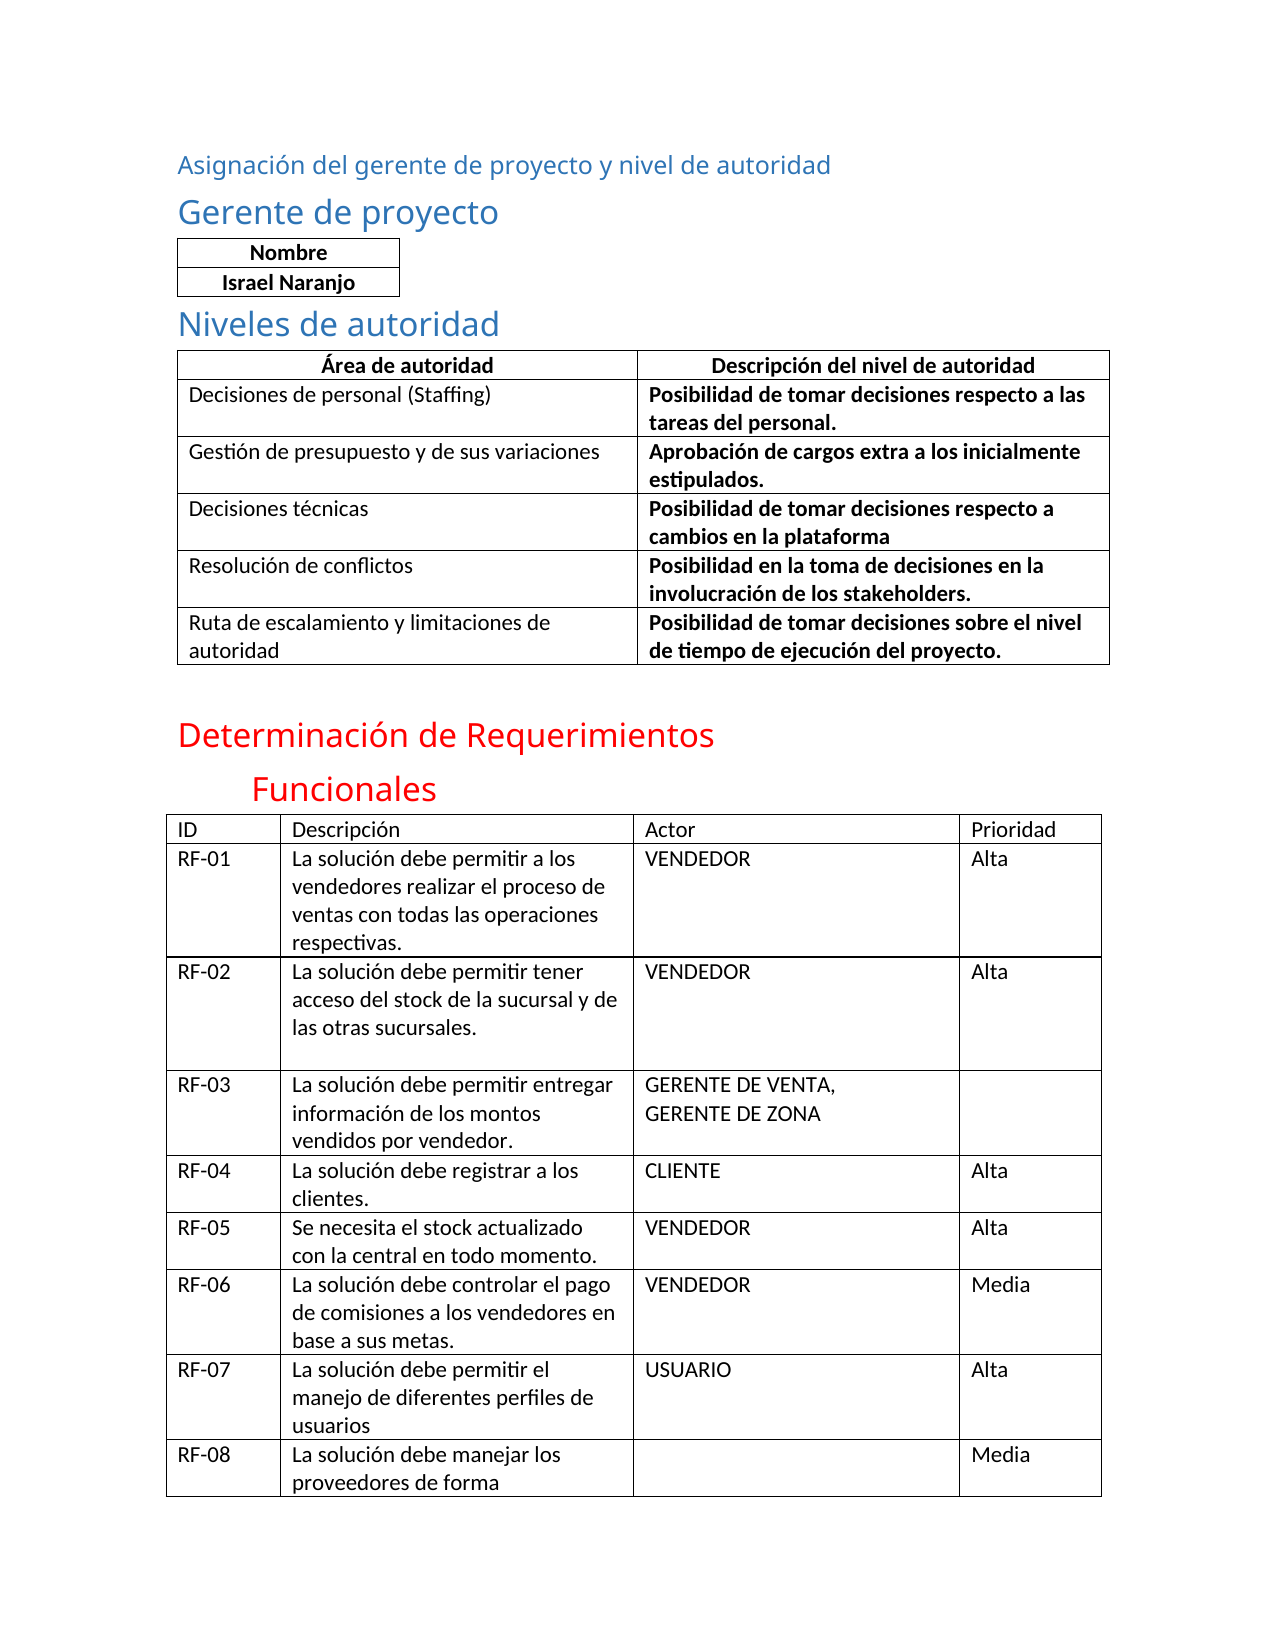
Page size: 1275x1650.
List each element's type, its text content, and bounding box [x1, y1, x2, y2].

table_cell VENDEDOR [634, 1270, 959, 1354]
table_cell Alta [960, 1156, 1101, 1212]
table_cell Media [960, 1440, 1101, 1496]
subtitle Funcionales [177, 765, 1098, 811]
table_cell La solución debe registrar a los clientes. [281, 1156, 633, 1212]
table_cell Aprobación de cargos extra a los inicialmente estipulados. [638, 437, 1109, 493]
table_cell RF-06 [167, 1270, 280, 1354]
table_cell Ruta de escalamiento y limitaciones de autoridad [178, 608, 637, 664]
table_cell Posibilidad de tomar decisiones sobre el nivel de tiempo de ejecución del proyecto. [638, 608, 1109, 664]
table_header Actor [634, 815, 959, 843]
table_cell [634, 1440, 959, 1496]
table_cell Alta [960, 1213, 1101, 1269]
table_header Área de autoridad [178, 351, 637, 379]
table_header Nombre [178, 239, 399, 267]
table_header Descripción [281, 815, 633, 843]
table_cell La solución debe permitir entregar información de los montos vendidos por vendedor. [281, 1071, 633, 1155]
subtitle Gerente de proyecto [177, 188, 1098, 234]
subtitle Determinación de Requerimientos [177, 712, 1098, 758]
table_cell Posibilidad en la toma de decisiones en la involucración de los stakeholders. [638, 551, 1109, 607]
table_cell RF-02 [167, 958, 280, 1069]
table_cell RF-08 [167, 1440, 280, 1496]
table_cell VENDEDOR [634, 958, 959, 1069]
table_header Descripción del nivel de autoridad [638, 351, 1109, 379]
table_cell Posibilidad de tomar decisiones respecto a cambios en la plataforma [638, 494, 1109, 550]
table_cell RF-07 [167, 1355, 280, 1439]
table_cell Gestión de presupuesto y de sus variaciones [178, 437, 637, 493]
table_cell Israel Naranjo [178, 268, 399, 296]
table_cell Alta [960, 1355, 1101, 1439]
table_cell CLIENTE [634, 1156, 959, 1212]
table_cell Posibilidad de tomar decisiones respecto a las tareas del personal. [638, 380, 1109, 436]
table_cell La solución debe permitir a los vendedores realizar el proceso de ventas con todas las operaciones respectivas. [281, 844, 633, 956]
table_cell RF-04 [167, 1156, 280, 1212]
table_cell Resolución de conflictos [178, 551, 637, 607]
table_cell VENDEDOR [634, 844, 959, 956]
table_cell VENDEDOR [634, 1213, 959, 1269]
table_header Prioridad [960, 815, 1101, 843]
table_cell RF-03 [167, 1071, 280, 1155]
table_cell RF-01 [167, 844, 280, 956]
subtitle Asignación del gerente de proyecto y nivel de autoridad [177, 148, 1098, 182]
table_cell [960, 1071, 1101, 1155]
table_cell RF-05 [167, 1213, 280, 1269]
table_cell USUARIO [634, 1355, 959, 1439]
table_cell Alta [960, 844, 1101, 956]
table_cell Decisiones de personal (Staffing) [178, 380, 637, 436]
subtitle Niveles de autoridad [177, 301, 1098, 346]
table_cell GERENTE DE VENTA, GERENTE DE ZONA [634, 1071, 959, 1155]
table_header ID [167, 815, 280, 843]
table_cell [281, 1440, 633, 1496]
table_cell La solución debe controlar el pago de comisiones a los vendedores en base a sus metas. [281, 1270, 633, 1354]
table_cell Se necesita el stock actualizado con la central en todo momento. [281, 1213, 633, 1269]
table_cell La solución debe permitir tener acceso del stock de la sucursal y de las otras sucursales. [281, 958, 633, 1069]
table_cell Alta [960, 958, 1101, 1069]
table_cell Decisiones técnicas [178, 494, 637, 550]
table_cell La solución debe permitir el manejo de diferentes perfiles de usuarios [281, 1355, 633, 1439]
table_cell Media [960, 1270, 1101, 1354]
